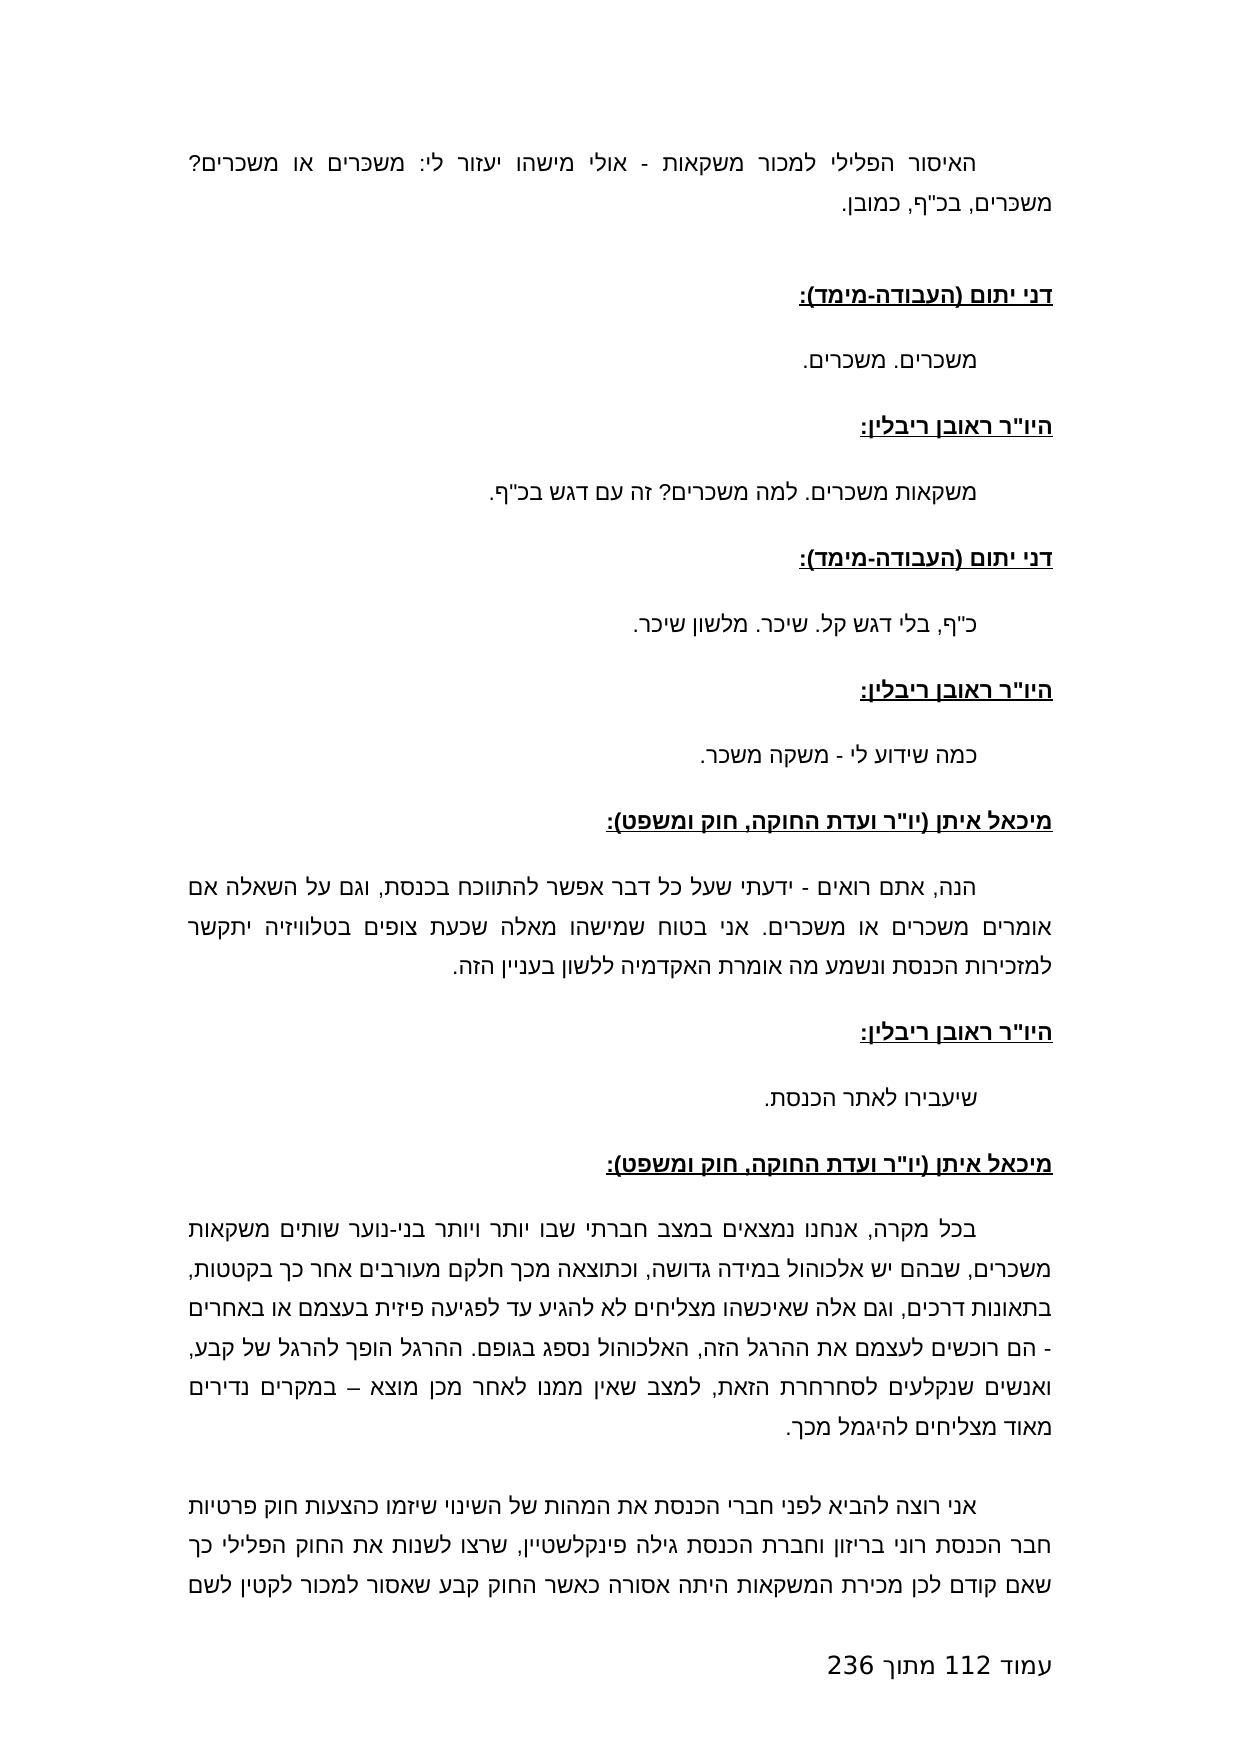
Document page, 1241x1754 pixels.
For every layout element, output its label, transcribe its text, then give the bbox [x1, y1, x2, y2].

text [187, 1493, 1053, 1598]
text דני יתום (העבודה-מימד): [187, 282, 1053, 308]
text כ"ף, בלי דגש קל. שיכר. מלשון שיכר. [187, 611, 1053, 637]
text האיסור הפלילי למכור משקאות - אולי מישהו יעזור לי: משכּרים או משכרים? משכּרים, בכ"ף, כמובן. [187, 150, 1053, 216]
text שיעבירו לאתר הכנסת. [187, 1085, 1053, 1111]
text כמה שידוע לי - משקה משכר. [187, 742, 1053, 769]
text בכל מקרה, אנחנו נמצאים במצב חברתי שבו יותר ויותר בני-נוער שותים משקאות משכרים, שבהם יש אלכוהול במידה גדושה, וכתוצאה מכך חלקם מעורבים אחר כך בקטטות, בתאונות דרכים, וגם אלה שאיכשהו מצליחים לא להגיע עד לפגיעה פיזית בעצמם או באחרים - הם רוכשים לעצמם את ההרגל הזה, האלכוהול נספג בגופם. ההרגל הופך להרגל של קבע, ואנשים שנקלעים לסחרחרת הזאת, למצב שאין ממנו לאחר מכן מוצא – במקרים נדירים מאוד מצליחים להיגמל מכך. [187, 1216, 1053, 1440]
text דני יתום (העבודה-מימד): [187, 519, 1053, 571]
text מיכאל איתן (יו"ר ועדת החוקה, חוק ומשפט): [187, 782, 1053, 835]
text מיכאל איתן (יו"ר ועדת החוקה, חוק ומשפט): [187, 1124, 1053, 1177]
text היו"ר ראובן ריבלין: [187, 993, 1053, 1045]
text היו"ר ראובן ריבלין: [187, 387, 1053, 440]
text משקאות משכרים. למה משכרים? זה עם דגש בכ"ף. [187, 479, 1053, 506]
text היו"ר ראובן ריבלין: [187, 650, 1053, 703]
text משכרים. משכרים. [187, 347, 1053, 374]
text הנה, אתם רואים - ידעתי שעל כל דבר אפשר להתווכח בכנסת, וגם על השאלה אם אומרים משכרים או משכרים. אני בטוח שמישהו מאלה שכעת צופים בטלוויזיה יתקשר למזכירות הכנסת ונשמע מה אומרת האקדמיה ללשון בעניין הזה. [187, 874, 1053, 979]
